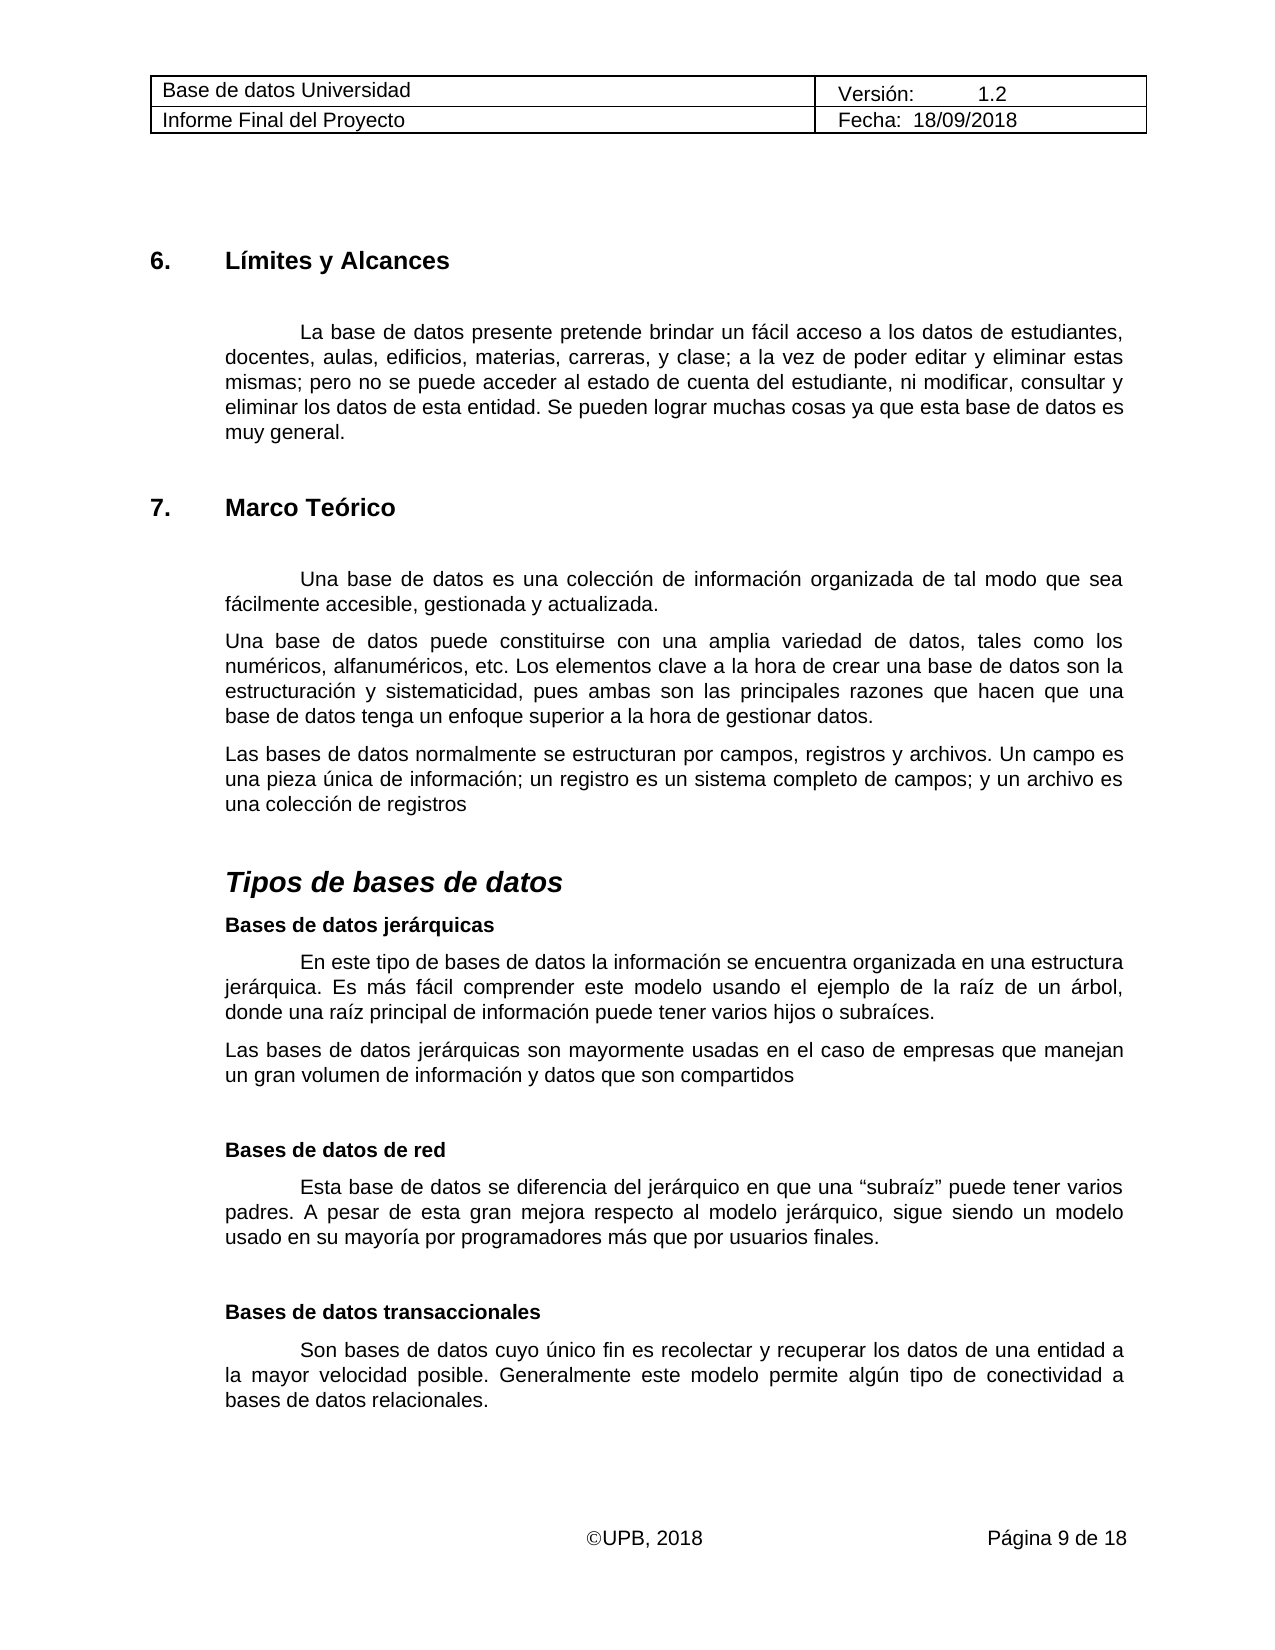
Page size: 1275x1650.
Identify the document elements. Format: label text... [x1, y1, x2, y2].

text Una base de datos es una colección de información organizada de tal modo que sea fácilmente accesible, gestionada y actualizada. [225, 565, 1125, 615]
subtitle Marco Teórico [150, 493, 1125, 522]
text La base de datos presente pretende brindar un fácil acceso a los datos de estudiantes, docentes, aulas, edificios, materias, carreras, y clase; a la vez de poder editar y eliminar estas mismas; pero no se puede acceder al estado de cuenta del estudiante, ni modificar, consultar y eliminar los datos de esta entidad. Se pueden lograr muchas cosas ya que esta base de datos es muy general. [225, 319, 1125, 444]
text Son bases de datos cuyo único fin es recolectar y recuperar los datos de una entidad a la mayor velocidad posible. Generalmente este modelo permite algún tipo de conectividad a bases de datos relacionales. [225, 1336, 1125, 1411]
text Tipos de bases de datos [225, 865, 1125, 899]
text Una base de datos puede constituirse con una amplia variedad de datos, tales como los numéricos, alfanuméricos, etc. Los elementos clave a la hora de crear una base de datos son la estructuración y sistematicidad, pues ambas son las principales razones que hacen que una base de datos tenga un enfoque superior a la hora de gestionar datos. [225, 628, 1125, 728]
subtitle Límites y Alcances [150, 246, 1125, 275]
text Esta base de datos se diferencia del jerárquico en que una “subraíz” puede tener varios padres. A pesar de esta gran mejora respecto al modelo jerárquico, sigue siendo un modelo usado en su mayoría por programadores más que por usuarios finales. [225, 1174, 1125, 1249]
text En este tipo de bases de datos la información se encuentra organizada en una estructura jerárquica. Es más fácil comprender este modelo usando el ejemplo de la raíz de un árbol, donde una raíz principal de información puede tener varios hijos o subraíces. [225, 949, 1125, 1024]
text Bases de datos transaccionales [225, 1299, 1125, 1324]
text Bases de datos jerárquicas [225, 911, 1125, 936]
text Las bases de datos normalmente se estructuran por campos, registros y archivos. Un campo es una pieza única de información; un registro es un sistema completo de campos; y un archivo es una colección de registros [225, 740, 1125, 815]
text Las bases de datos jerárquicas son mayormente usadas en el caso de empresas que manejan un gran volumen de información y datos que son compartidos [225, 1036, 1125, 1086]
text Bases de datos de red [225, 1136, 1125, 1161]
